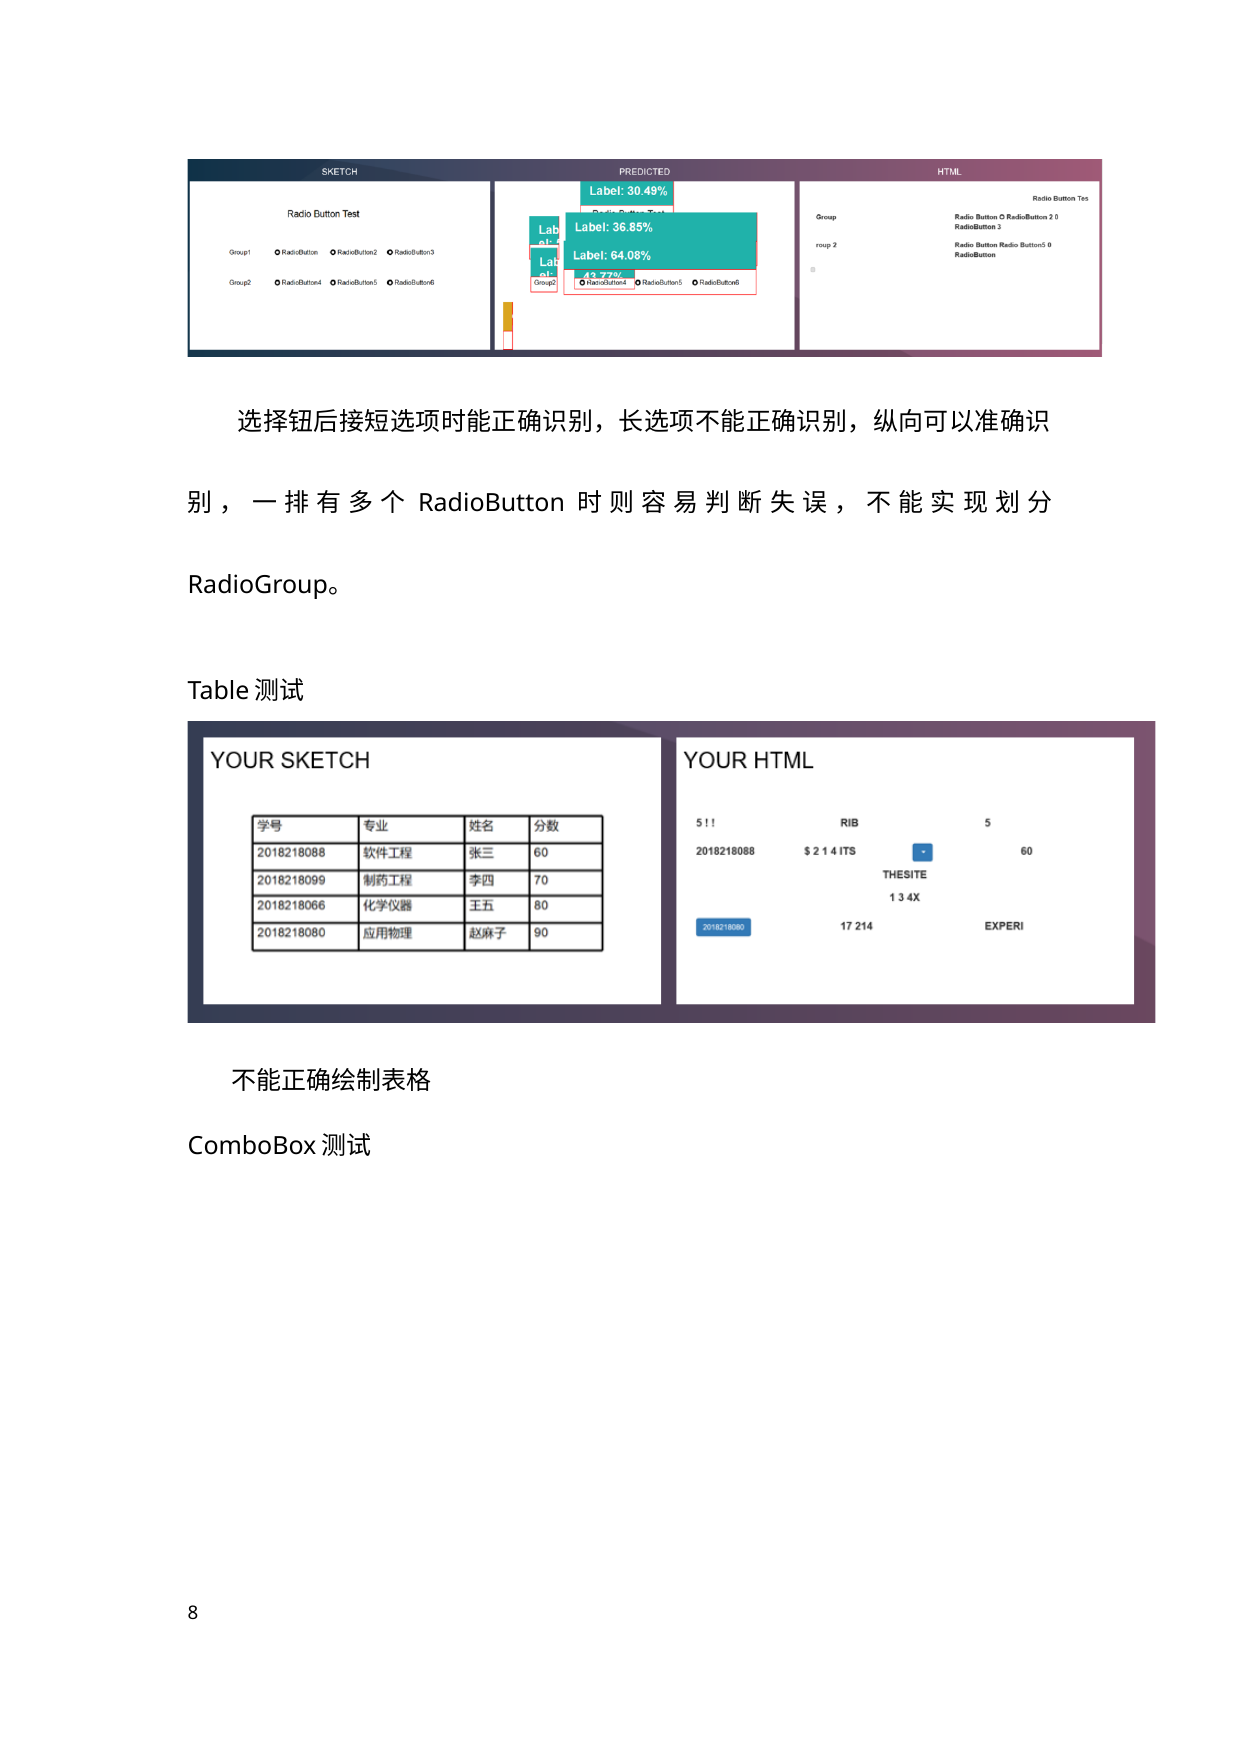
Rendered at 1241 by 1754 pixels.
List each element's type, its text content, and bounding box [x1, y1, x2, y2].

picture [187, 721, 1156, 1023]
text ComboBox测试 [187, 1111, 1053, 1176]
picture [187, 159, 1103, 357]
text 不能正确绘制表格 [187, 1046, 1053, 1111]
text 选择钮后接短选项时能正确识别，长选项不能正确识别，纵向可以准确识别，一排有多个RadioButton时则容易判断失误，不能实现划分RadioGroup。 [187, 387, 1053, 615]
text Table测试 [187, 656, 1053, 721]
